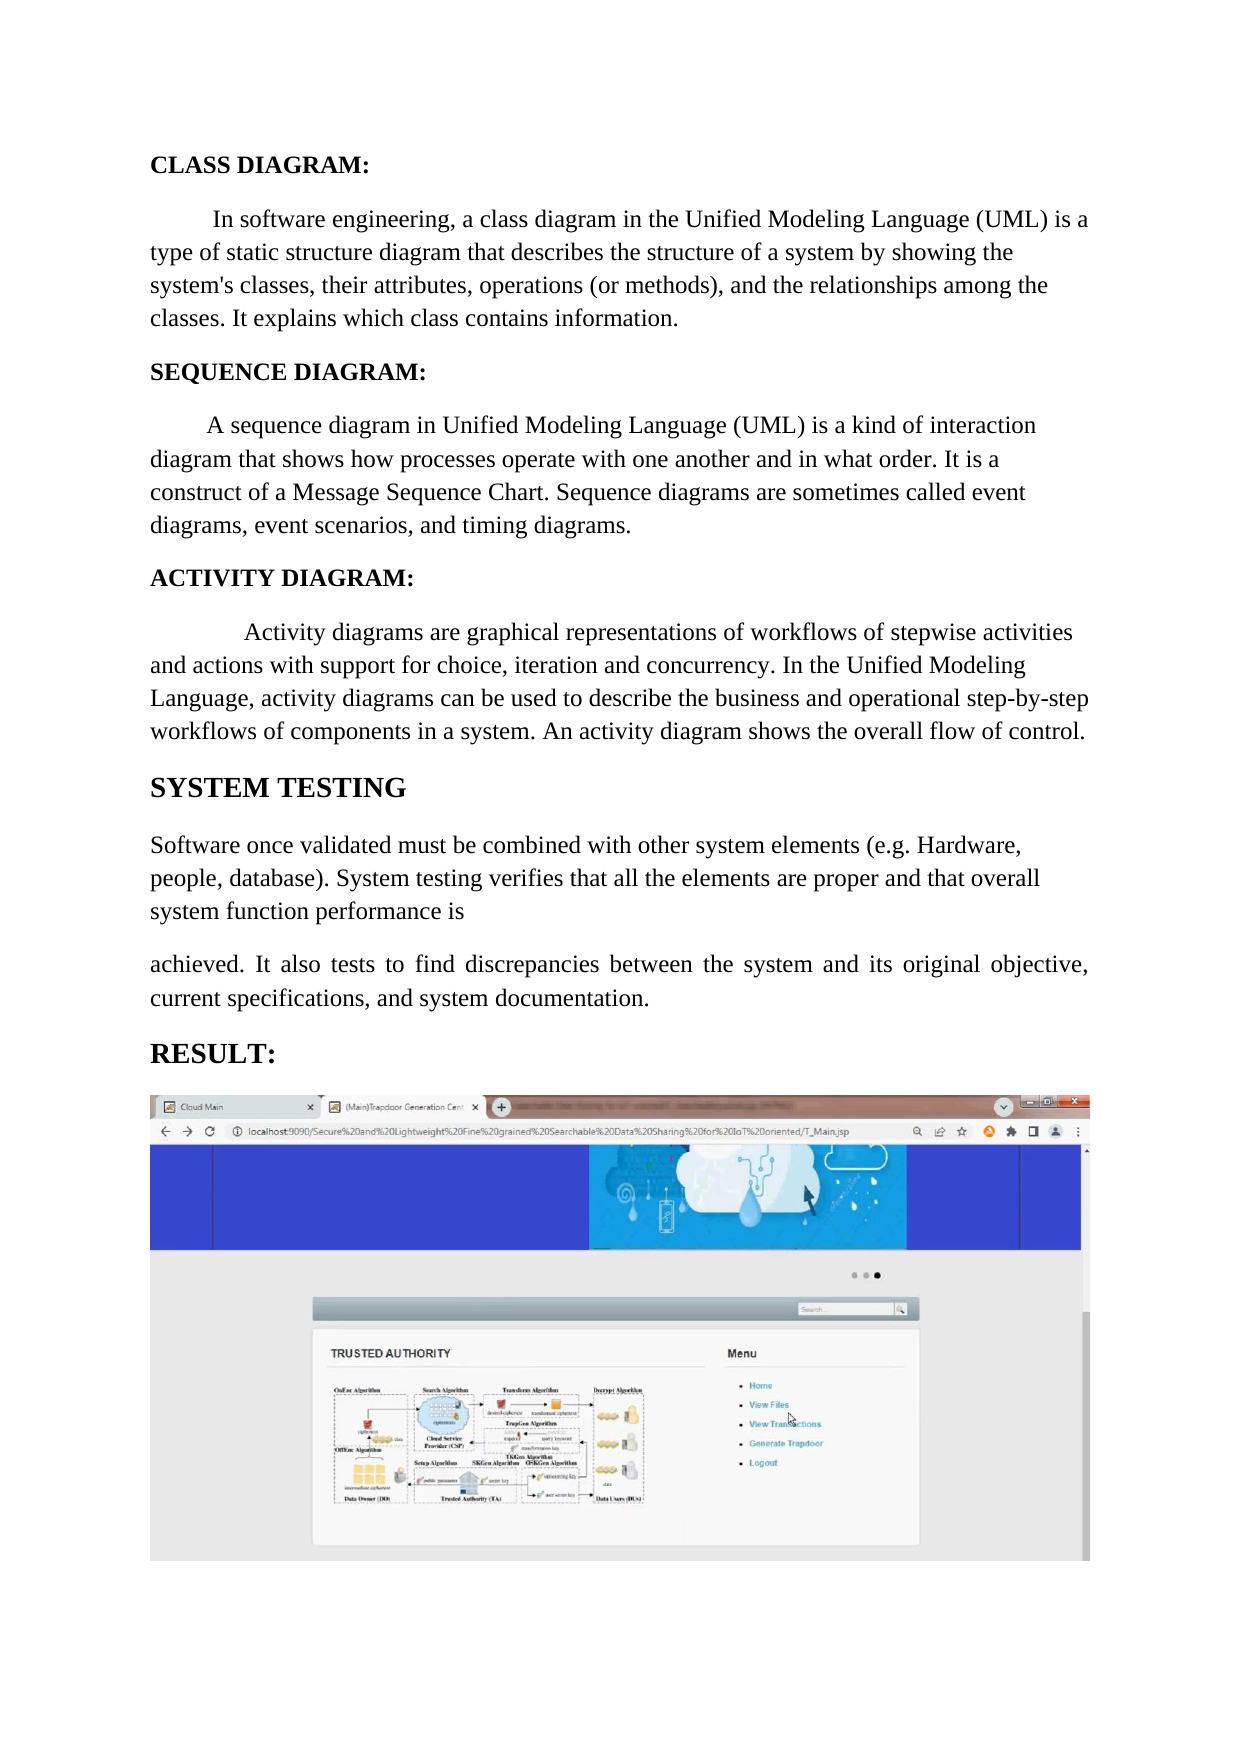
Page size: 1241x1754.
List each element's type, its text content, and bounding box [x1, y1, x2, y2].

text RESULT: [150, 1036, 1090, 1070]
text CLASS DIAGRAM: [150, 150, 1090, 179]
text Software once validated must be combined with other system elements (e.g. Hardware, people, database). System testing verifies that all the elements are proper and that overall system function performance is [150, 830, 1090, 924]
text SEQUENCE DIAGRAM: [150, 357, 1090, 386]
text Activity diagrams are graphical representations of workflows of stepwise activities and actions with support for choice, iteration and concurrency. In the Unified Modeling Language, activity diagrams can be used to describe the business and operational step-by-step workflows of components in a system. An activity diagram shows the overall flow of control. [150, 617, 1090, 745]
text achieved. It also tests to find discrepancies between the system and its original objective, current specifications, and system documentation. [150, 949, 1090, 1011]
text A sequence diagram in Unified Modeling Language (UML) is a kind of interaction diagram that shows how processes operate with one another and in what order. It is a construct of a Message Sequence Chart. Sequence diagrams are sometimes called event diagrams, event scenarios, and timing diagrams. [150, 411, 1090, 538]
text SYSTEM TESTING [150, 770, 1090, 804]
text In software engineering, a class diagram in the Unified Modeling Language (UML) is a type of static structure diagram that describes the structure of a system by showing the system's classes, their attributes, operations (or methods), and the relationships among the classes. It explains which class contains information. [150, 204, 1090, 332]
text ACTIVITY DIAGRAM: [150, 563, 1090, 592]
picture [150, 1095, 1091, 1561]
